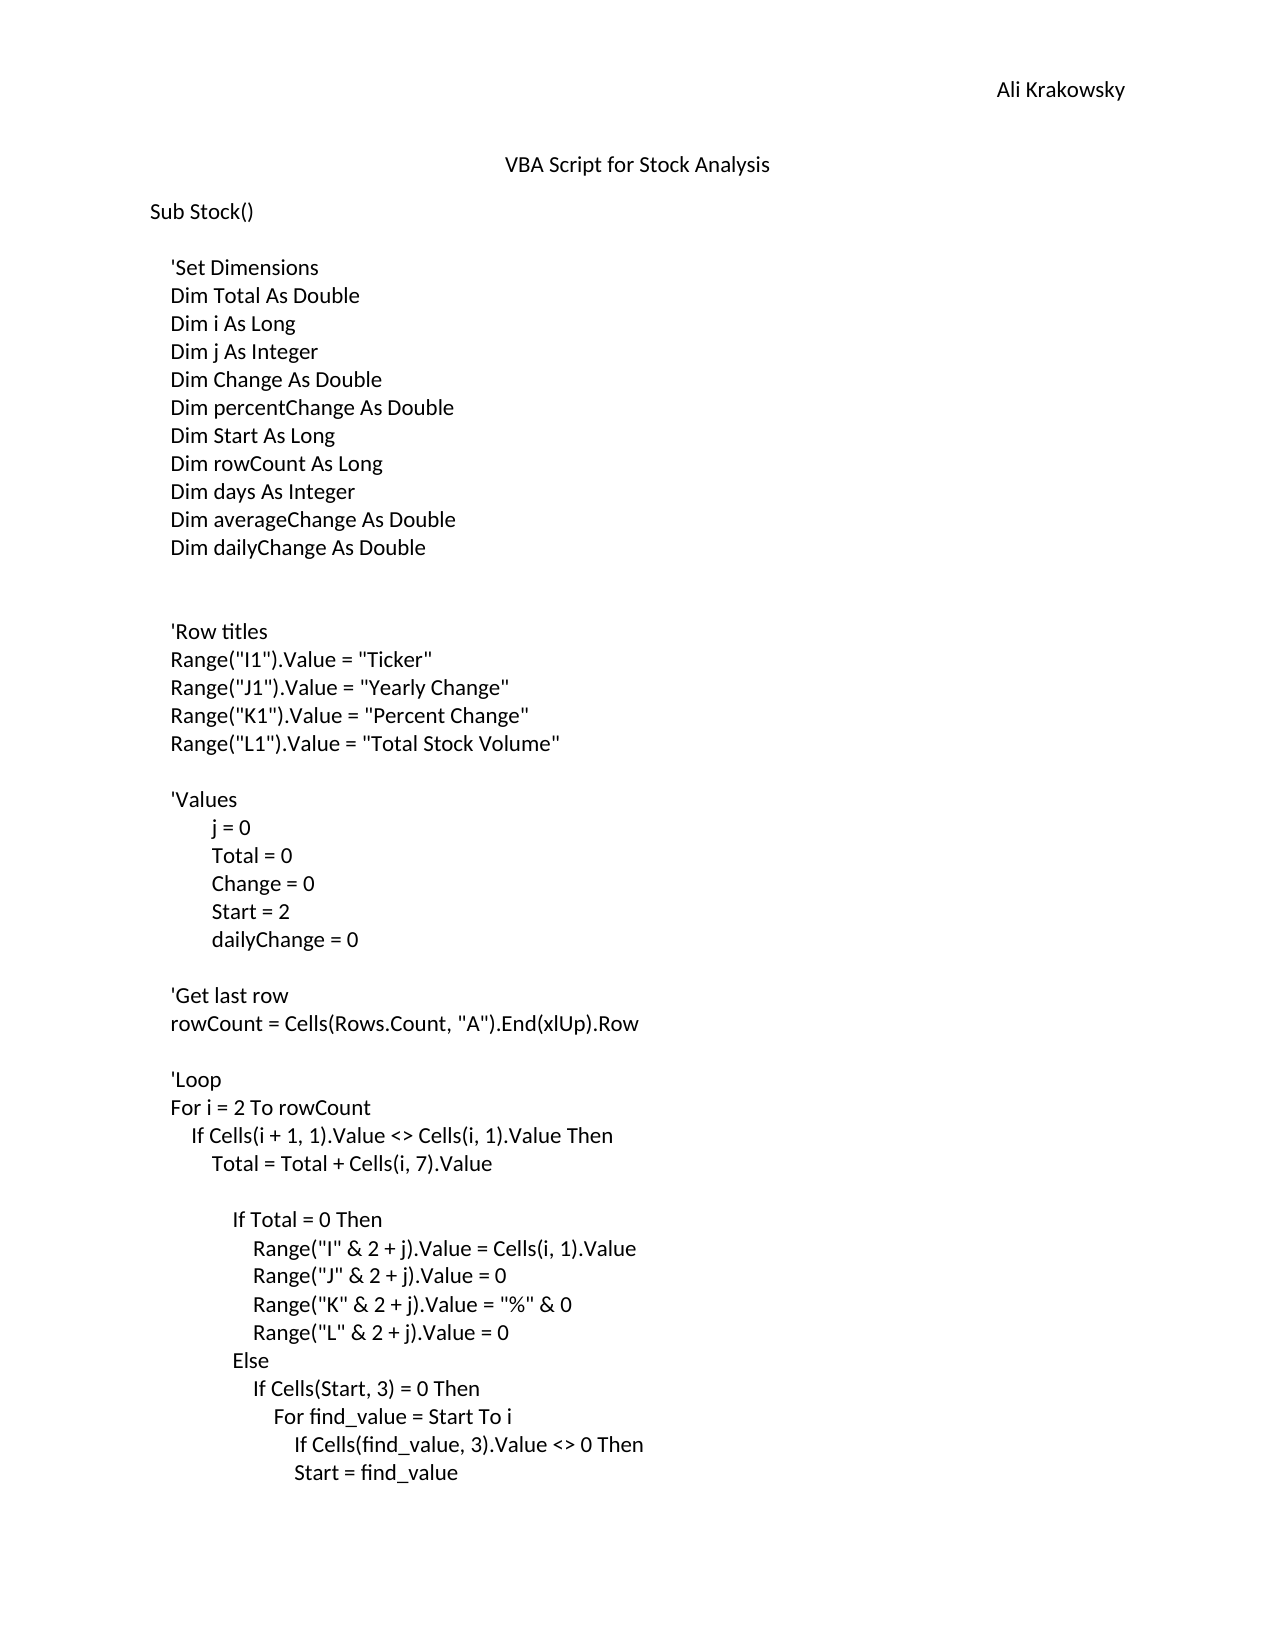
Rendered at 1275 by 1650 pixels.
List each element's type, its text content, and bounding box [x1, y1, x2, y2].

text Dim Total As Double [150, 281, 1125, 309]
text Dim days As Integer [150, 477, 1125, 505]
text Range("J" & 2 + j).Value = 0 [150, 1262, 1125, 1290]
text Dim Start As Long [150, 421, 1125, 449]
text Change = 0 [150, 869, 1125, 897]
text Dim averageChange As Double [150, 505, 1125, 533]
text Range("L1").Value = "Total Stock Volume" [150, 729, 1125, 757]
text dailyChange = 0 [150, 925, 1125, 953]
text Total = 0 [150, 841, 1125, 869]
text Range("K" & 2 + j).Value = "%" & 0 [150, 1290, 1125, 1318]
text Dim dailyChange As Double [150, 533, 1125, 561]
text Range("J1").Value = "Yearly Change" [150, 673, 1125, 701]
text VBA Script for Stock Analysis [150, 150, 1125, 178]
text Start = find_value [150, 1458, 1125, 1486]
text Range("K1").Value = "Percent Change" [150, 701, 1125, 729]
text Dim i As Long [150, 309, 1125, 337]
text 'Values [150, 785, 1125, 813]
text Range("L" & 2 + j).Value = 0 [150, 1318, 1125, 1346]
text Else [150, 1346, 1125, 1374]
text For i = 2 To rowCount [150, 1093, 1125, 1122]
text Dim Change As Double [150, 365, 1125, 393]
text If Total = 0 Then [150, 1206, 1125, 1234]
text Dim percentChange As Double [150, 393, 1125, 421]
text 'Loop [150, 1066, 1125, 1093]
text Dim j As Integer [150, 337, 1125, 365]
text Sub Stock() [150, 197, 1125, 225]
text 'Get last row [150, 981, 1125, 1009]
text Range("I1").Value = "Ticker" [150, 645, 1125, 673]
text Total = Total + Cells(i, 7).Value [150, 1149, 1125, 1178]
text Start = 2 [150, 897, 1125, 925]
text If Cells(i + 1, 1).Value <> Cells(i, 1).Value Then [150, 1122, 1125, 1149]
text j = 0 [150, 813, 1125, 841]
text rowCount = Cells(Rows.Count, "A").End(xlUp).Row [150, 1009, 1125, 1037]
text If Cells(find_value, 3).Value <> 0 Then [150, 1430, 1125, 1458]
text Dim rowCount As Long [150, 449, 1125, 477]
text 'Set Dimensions [150, 253, 1125, 281]
text 'Row titles [150, 617, 1125, 645]
text If Cells(Start, 3) = 0 Then [150, 1374, 1125, 1402]
text Range("I" & 2 + j).Value = Cells(i, 1).Value [150, 1234, 1125, 1262]
text For find_value = Start To i [150, 1402, 1125, 1430]
